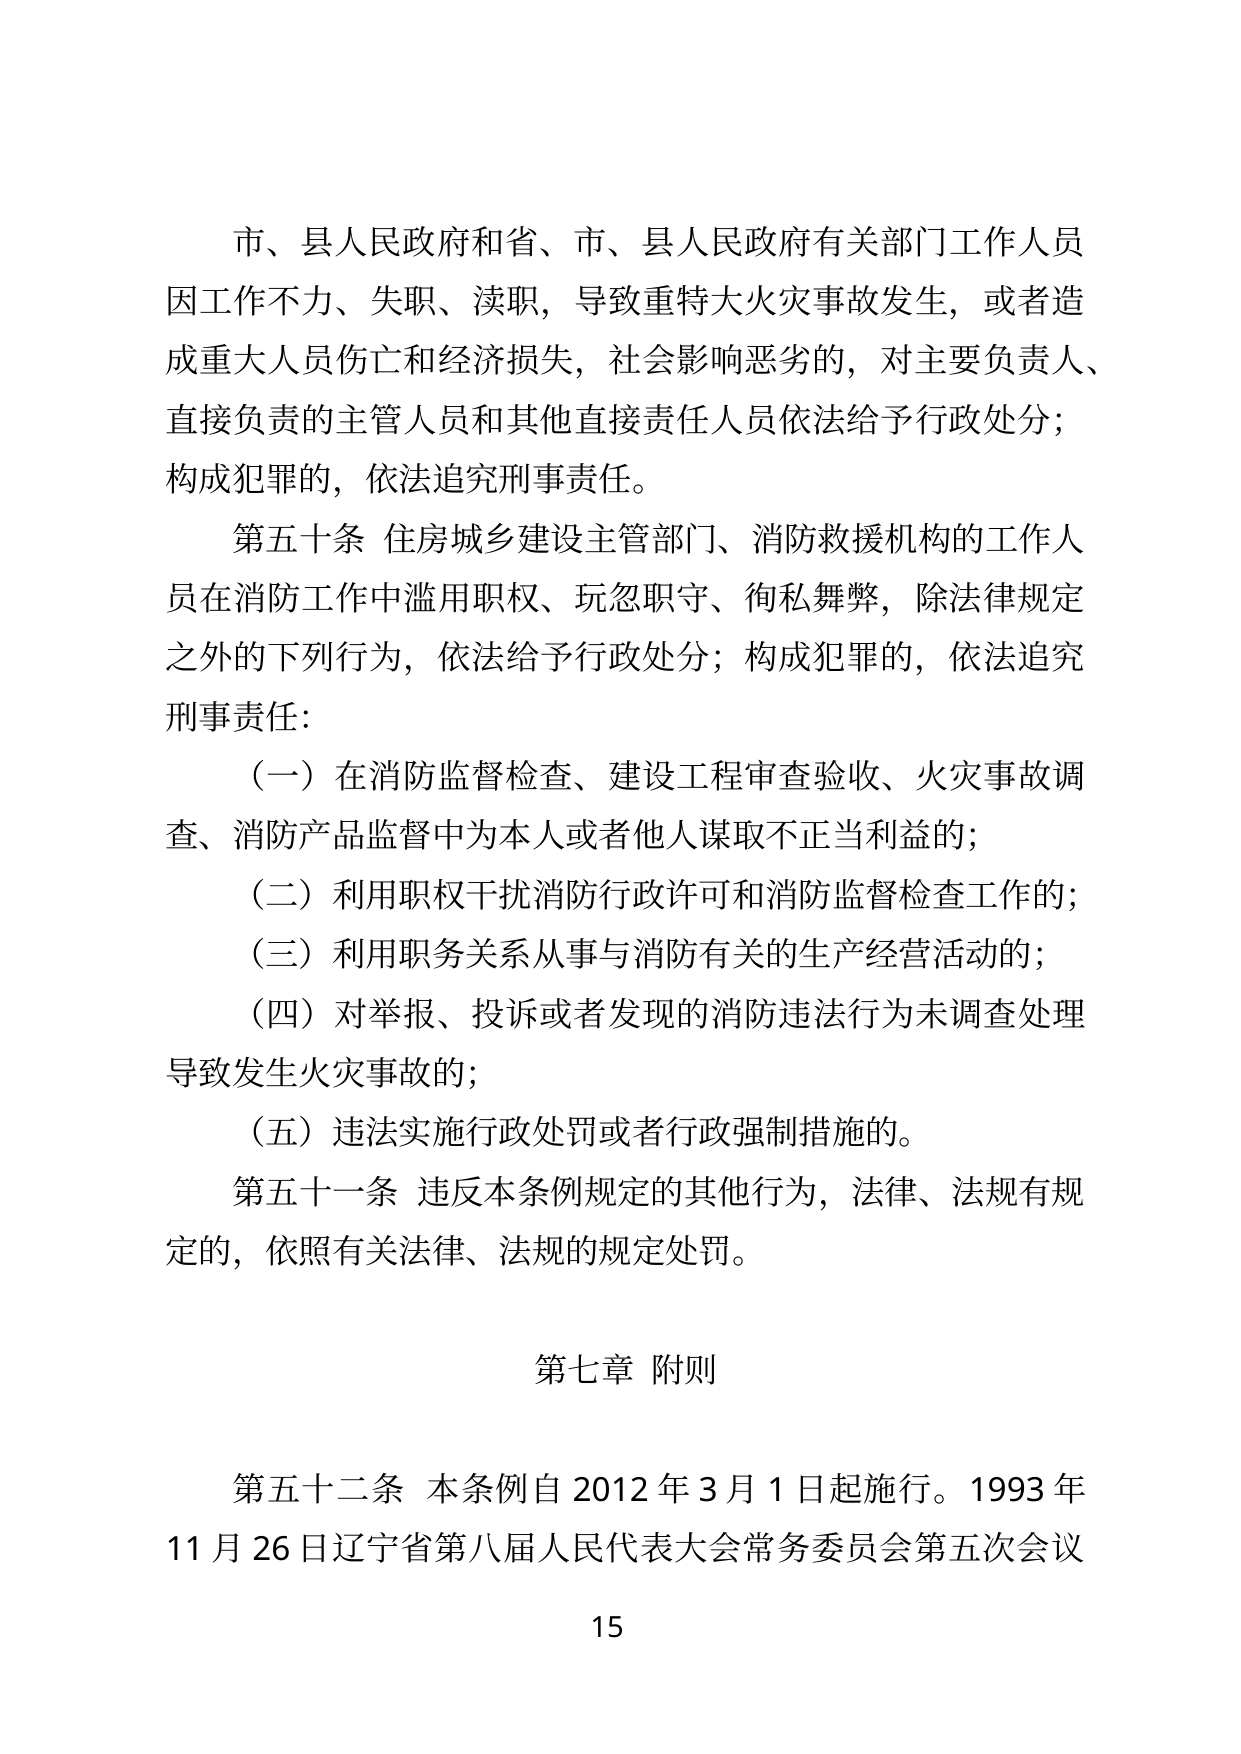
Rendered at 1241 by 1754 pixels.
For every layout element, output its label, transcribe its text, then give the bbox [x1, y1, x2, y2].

text 第七章 附则 [165, 1335, 1087, 1394]
text 第五十条 住房城乡建设主管部门、消防救援机构的工作人员在消防工作中滥用职权、玩忽职守、徇私舞弊，除法律规定之外的下列行为，依法给予行政处分；构成犯罪的，依法追究刑事责任： [165, 503, 1087, 741]
text （五）违法实施行政处罚或者行政强制措施的。 [165, 1097, 1087, 1157]
text （三）利用职务关系从事与消防有关的生产经营活动的； [165, 919, 1087, 978]
text （一）在消防监督检查、建设工程审查验收、火灾事故调查、消防产品监督中为本人或者他人谋取不正当利益的； [165, 741, 1087, 860]
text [165, 1453, 1087, 1572]
text 市、县人民政府和省、市、县人民政府有关部门工作人员因工作不力、失职、渎职，导致重特大火灾事故发生，或者造成重大人员伤亡和经济损失，社会影响恶劣的，对主要负责人、直接负责的主管人员和其他直接责任人员依法给予行政处分；构成犯罪的，依法追究刑事责任。 [165, 207, 1087, 503]
text 第五十一条 违反本条例规定的其他行为，法律、法规有规定的，依照有关法律、法规的规定处罚。 [165, 1157, 1087, 1275]
text （四）对举报、投诉或者发现的消防违法行为未调查处理导致发生火灾事故的； [165, 978, 1087, 1097]
text （二）利用职权干扰消防行政许可和消防监督检查工作的； [165, 860, 1087, 919]
